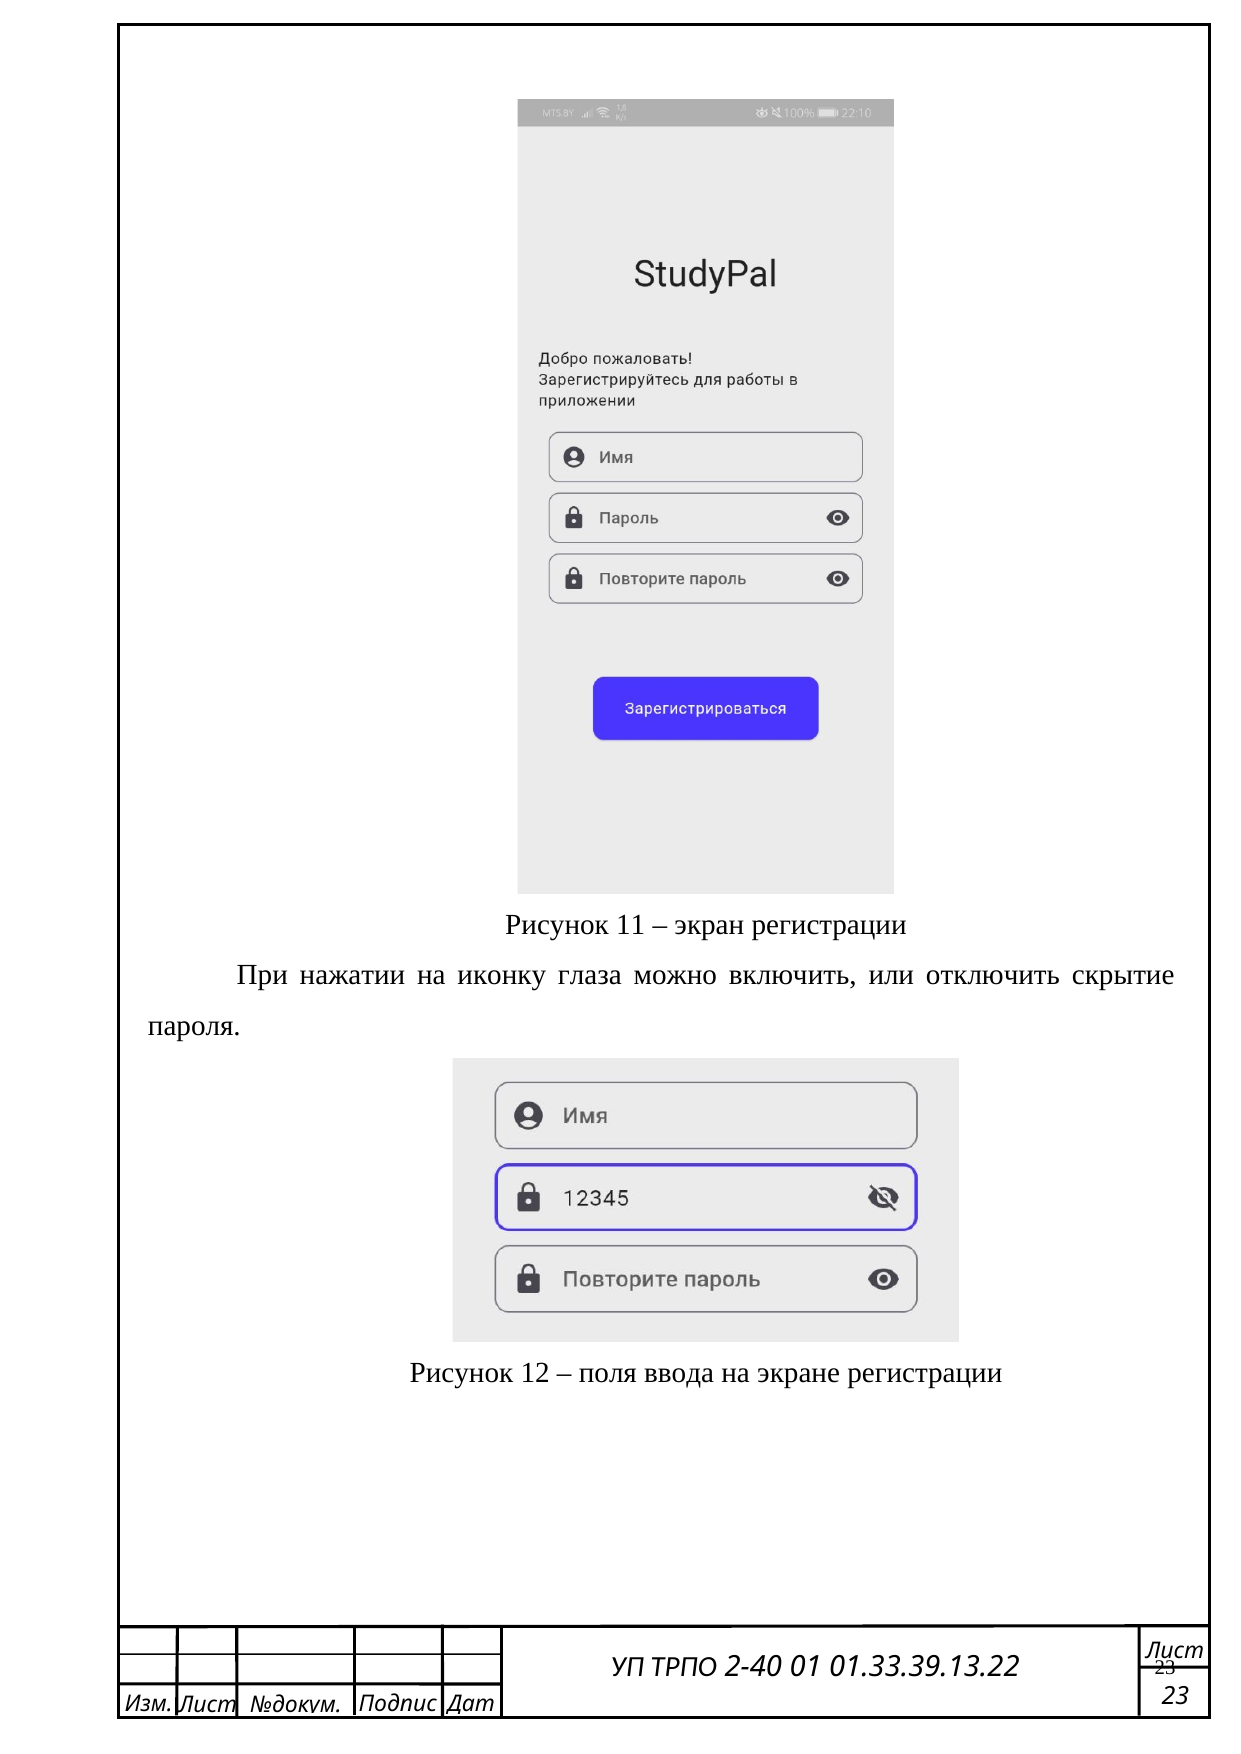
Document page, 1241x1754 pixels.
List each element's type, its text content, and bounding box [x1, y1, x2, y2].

text Рисунок 11 – экран регистрации [148, 907, 1175, 941]
picture [452, 1058, 959, 1342]
picture [517, 99, 894, 894]
text При нажатии на иконку глаза можно включить, или отключить скрытие пароля. [148, 957, 1175, 1041]
text Рисунок 12 – поля ввода на экране регистрации [148, 1355, 1175, 1388]
